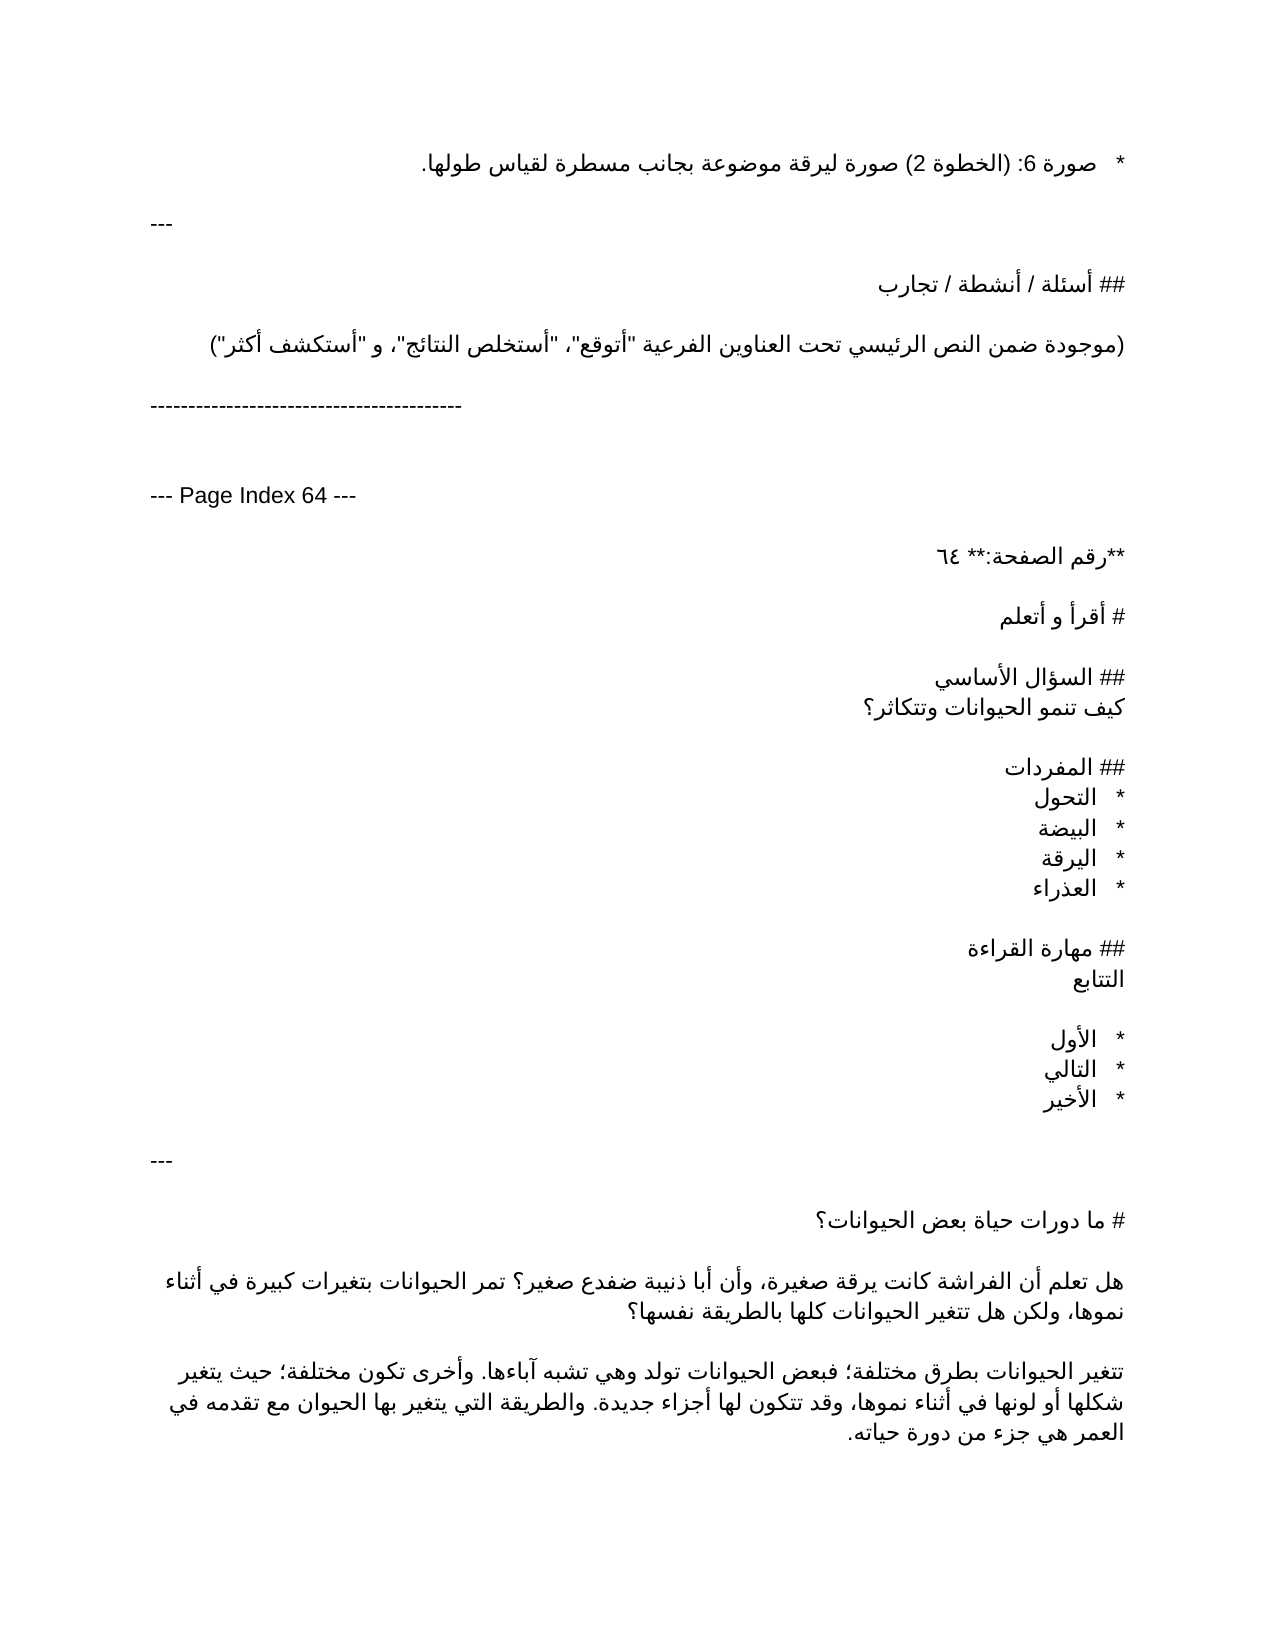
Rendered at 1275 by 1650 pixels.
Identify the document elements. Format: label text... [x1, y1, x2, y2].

text --- Page Index 64 --- [150, 482, 1125, 509]
text * صورة 6: (الخطوة 2) صورة ليرقة موضوعة بجانب مسطرة لقياس طولها. [150, 150, 1125, 176]
text * اليرقة [150, 845, 1125, 871]
text ----------------------------------------- [150, 392, 1125, 418]
text (موجودة ضمن النص الرئيسي تحت العناوين الفرعية "أتوقع"، "أستخلص النتائج"، و "أستكشف أكثر") [150, 331, 1125, 358]
text * البيضة [150, 814, 1125, 841]
text --- [150, 210, 1125, 237]
text ## مهارة القراءة [150, 935, 1125, 962]
text --- [150, 1147, 1125, 1173]
text ## السؤال الأساسي [150, 663, 1125, 690]
text # ما دورات حياة بعض الحيوانات؟ [150, 1207, 1125, 1234]
text ## المفردات [150, 754, 1125, 781]
text # أقرأ و أتعلم [150, 603, 1125, 629]
text **رقم الصفحة:** ٦٤ [150, 543, 1125, 569]
text هل تعلم أن الفراشة كانت يرقة صغيرة، وأن أبا ذنيبة ضفدع صغير؟ تمر الحيوانات بتغيرات كبيرة في أثناء نموها، ولكن هل تتغير الحيوانات كلها بالطريقة نفسها؟ [150, 1268, 1125, 1324]
text التتابع [150, 966, 1125, 992]
text كيف تنمو الحيوانات وتتكاثر؟ [150, 694, 1125, 720]
text * الأول [150, 1026, 1125, 1052]
text تتغير الحيوانات بطرق مختلفة؛ فبعض الحيوانات تولد وهي تشبه آباءها. وأخرى تكون مختلفة؛ حيث يتغير شكلها أو لونها في أثناء نموها، وقد تتكون لها أجزاء جديدة. والطريقة التي يتغير بها الحيوان مع تقدمه في العمر هي جزء من دورة حياته. [150, 1358, 1125, 1445]
text ## أسئلة / أنشطة / تجارب [150, 271, 1125, 297]
text * التالي [150, 1056, 1125, 1083]
text * الأخير [150, 1086, 1125, 1113]
text * العذراء [150, 875, 1125, 901]
text * التحول [150, 784, 1125, 811]
